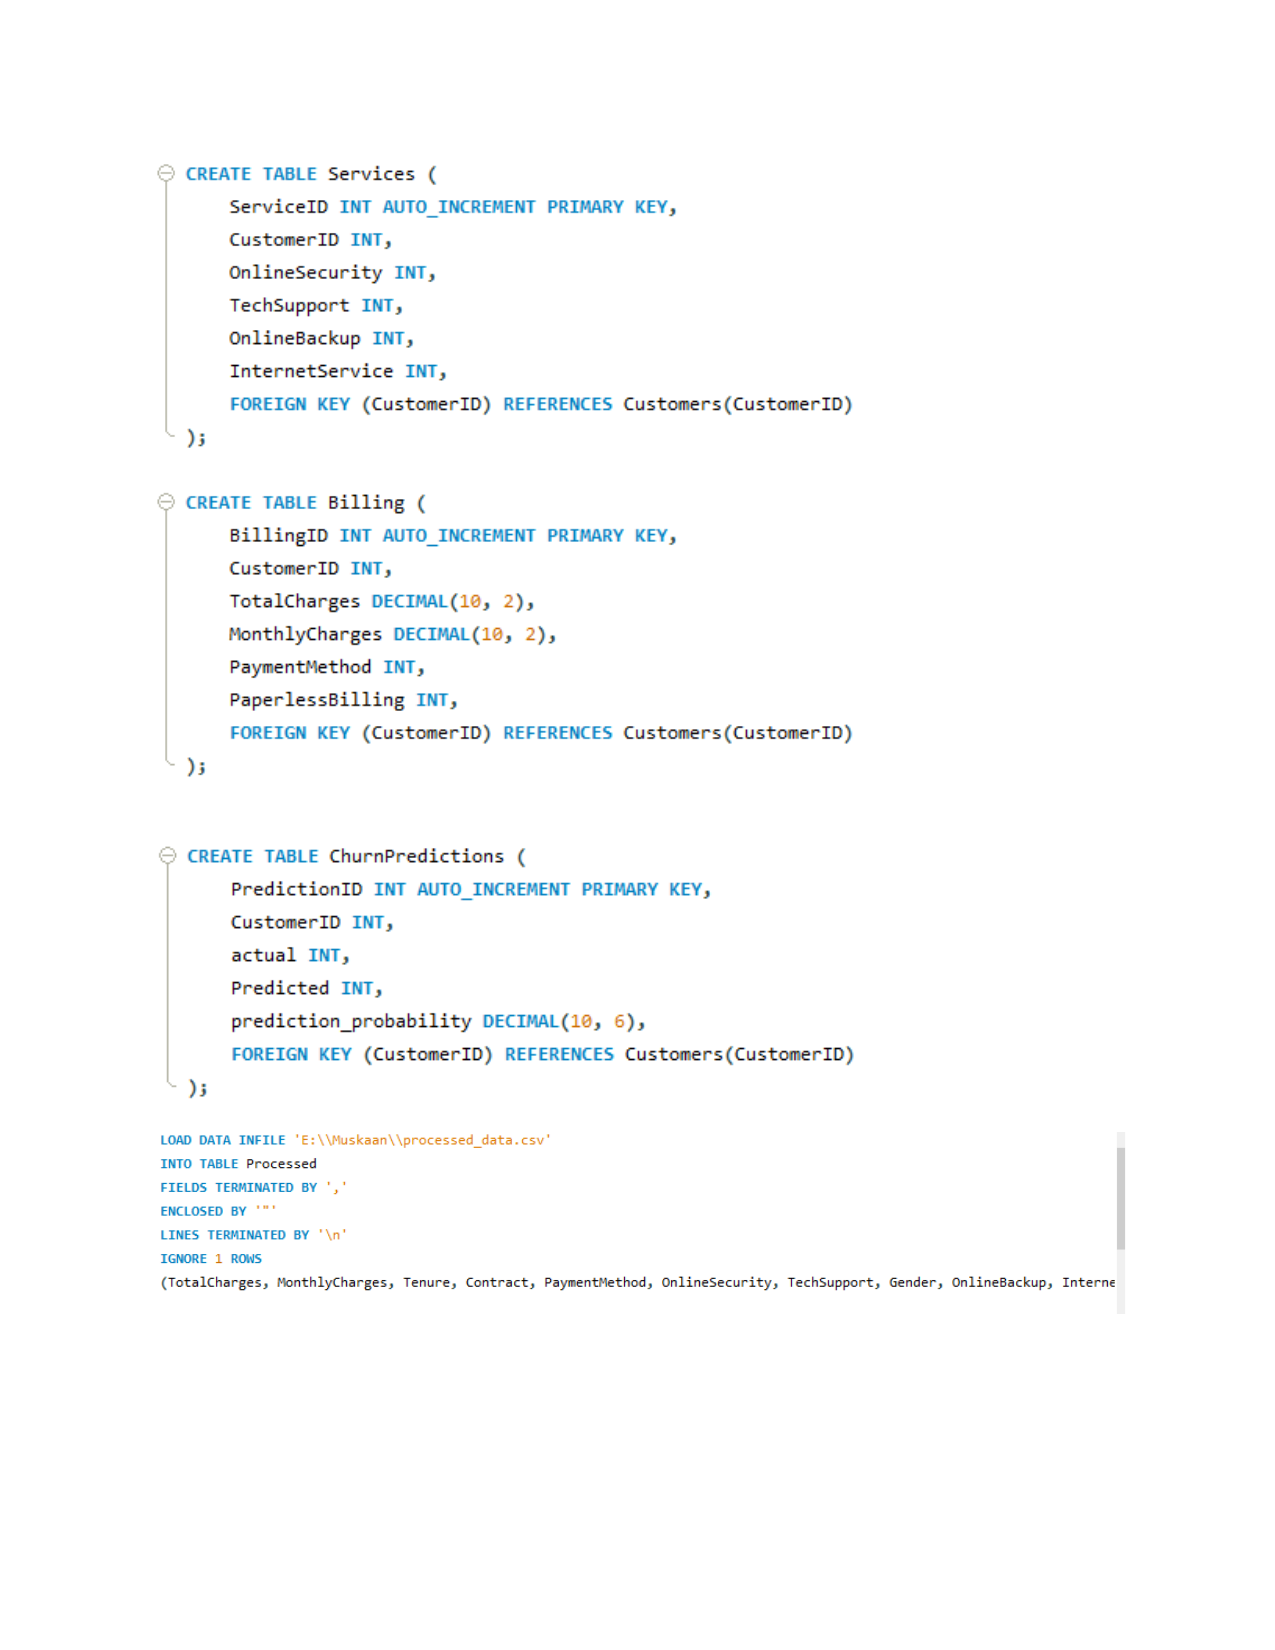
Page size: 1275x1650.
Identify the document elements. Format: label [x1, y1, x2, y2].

picture [150, 837, 943, 1103]
picture [150, 1132, 1125, 1314]
picture [150, 150, 979, 808]
